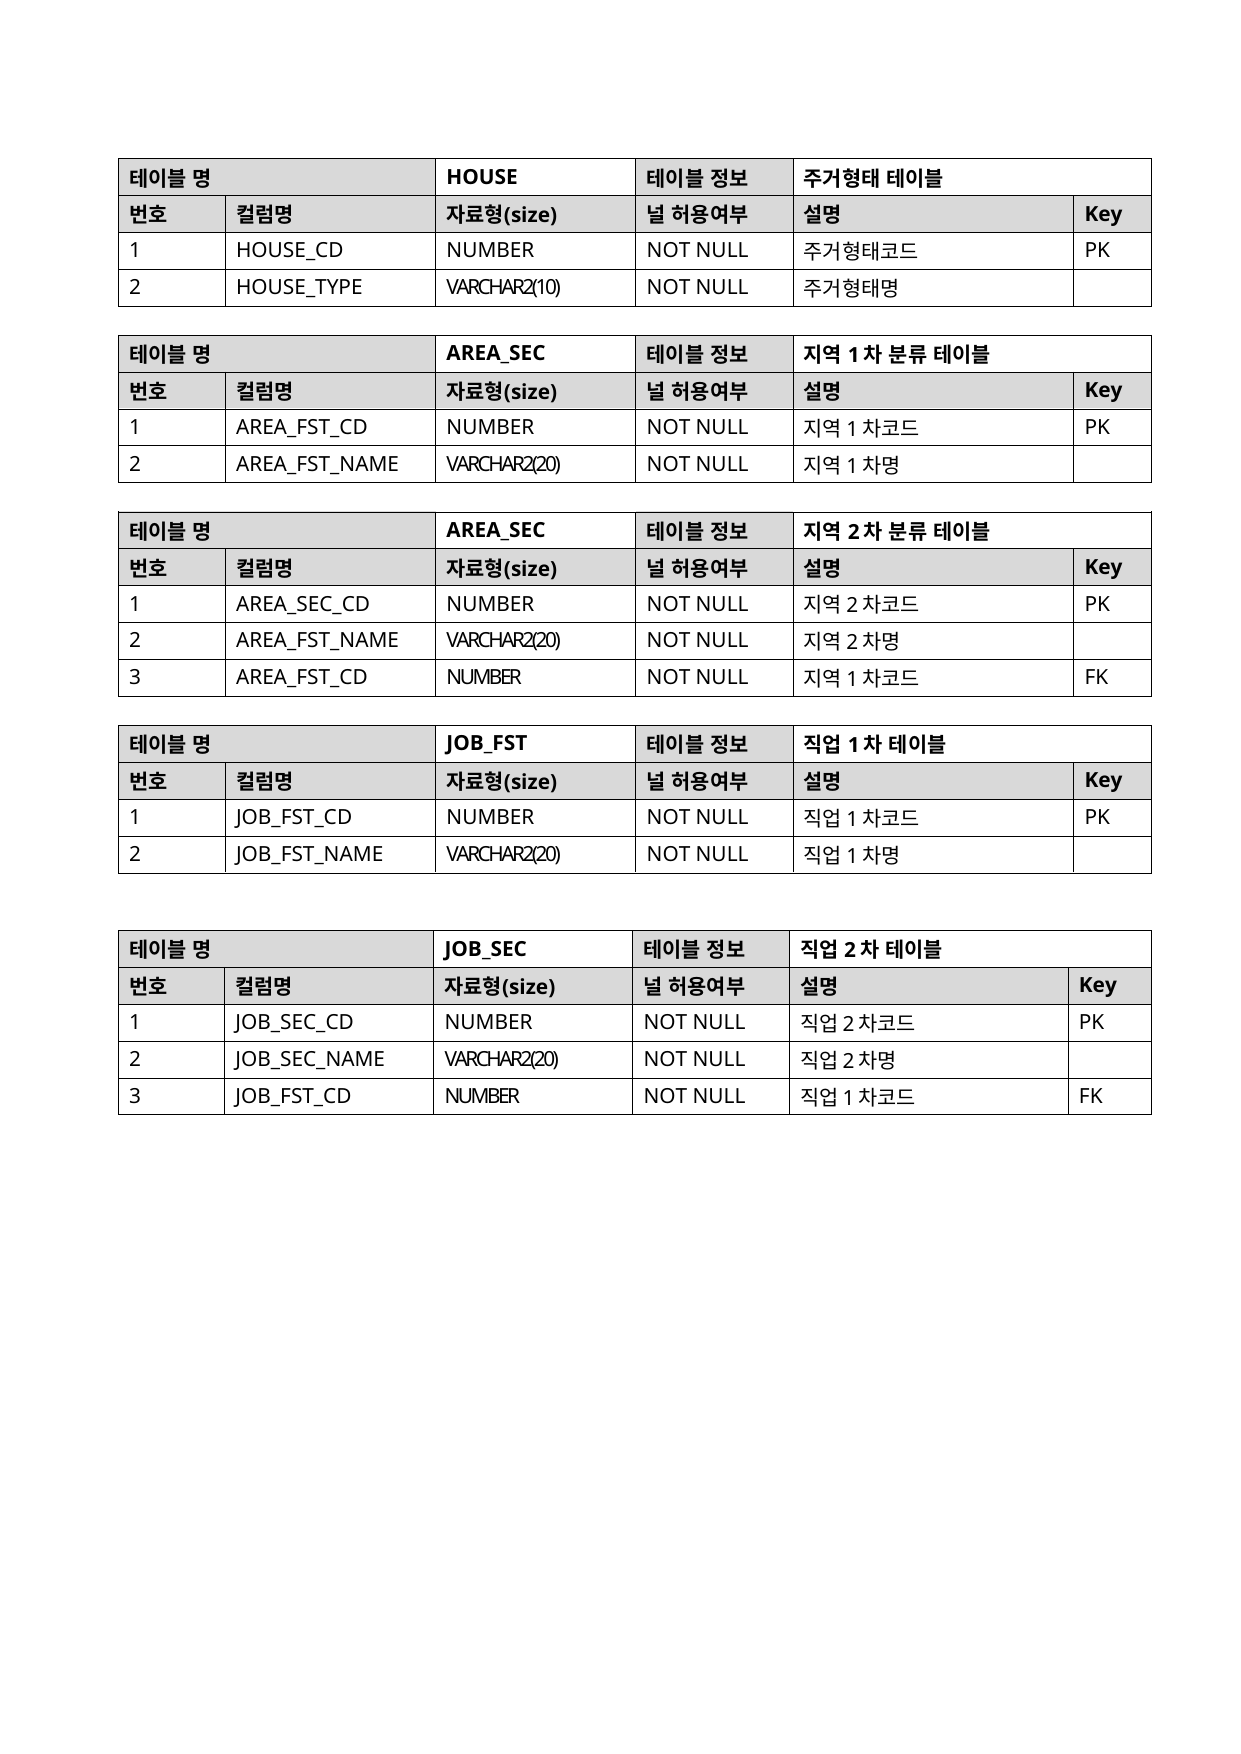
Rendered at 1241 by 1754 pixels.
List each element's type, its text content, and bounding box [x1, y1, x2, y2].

table_cell NOT NULL [636, 410, 793, 445]
table_cell 번호 [119, 968, 224, 1004]
table_cell VARCHAR2(20) [436, 623, 635, 659]
table_cell 지역1차명 [794, 446, 1073, 482]
table_cell VARCHAR2(20) [436, 446, 635, 482]
table_cell [1069, 1042, 1151, 1077]
table_cell JOB_FST_NAME [226, 837, 435, 872]
table_cell 자료형(size) [436, 196, 635, 232]
table_cell NUMBER [436, 586, 635, 622]
table_cell Key [1074, 373, 1151, 408]
table_cell 1 [119, 410, 225, 445]
table_cell NOT NULL [636, 270, 793, 306]
table_cell 컬럼명 [225, 968, 433, 1004]
table_header 테이블 정보 [633, 931, 789, 967]
table_header JOB_FST [436, 726, 635, 762]
table_cell [1074, 623, 1151, 659]
table_cell 지역1차코드 [794, 660, 1073, 696]
table_header AREA_SEC [436, 513, 635, 548]
table_header JOB_SEC [434, 931, 632, 967]
table_cell 설명 [794, 763, 1073, 799]
table_cell 1 [119, 586, 225, 622]
table_cell [1074, 270, 1151, 306]
table_cell PK [1069, 1005, 1151, 1041]
table_cell JOB_FST_CD [225, 1079, 433, 1114]
table_cell 컬럼명 [226, 196, 435, 232]
table_cell AREA_FST_NAME [226, 623, 435, 659]
table_cell 널 허용여부 [636, 763, 793, 799]
table_cell JOB_SEC_CD [225, 1005, 433, 1041]
table_cell 지역2차명 [794, 623, 1073, 659]
table_cell HOUSE_CD [226, 233, 435, 269]
table_header 테이블 정보 [636, 726, 793, 762]
table_cell NOT NULL [636, 660, 793, 696]
table_cell NOT NULL [636, 586, 793, 622]
table_cell Key [1074, 196, 1151, 232]
table_cell 널 허용여부 [633, 968, 789, 1004]
table_cell NUMBER [434, 1005, 632, 1041]
table_header 테이블 정보 [636, 336, 793, 372]
table_header HOUSE [436, 159, 635, 195]
table_header 테이블 정보 [636, 159, 793, 195]
table_cell 3 [119, 660, 225, 696]
table_cell VARCHAR2(20) [436, 837, 635, 872]
table_cell 지역1차코드 [794, 410, 1073, 445]
table_cell Key [1074, 763, 1151, 799]
table_cell FK [1074, 660, 1151, 696]
table_cell 널 허용여부 [636, 196, 793, 232]
table_cell AREA_FST_NAME [226, 446, 435, 482]
table_cell AREA_FST_CD [226, 410, 435, 445]
table_header AREA_SEC [436, 336, 635, 372]
table_cell 번호 [119, 373, 225, 408]
table_cell 널 허용여부 [636, 373, 793, 408]
table_cell 컬럼명 [226, 373, 435, 408]
table_cell NOT NULL [636, 837, 793, 872]
table_header 주거형태 테이블 [794, 159, 1151, 195]
table_cell 직업2차명 [790, 1042, 1068, 1077]
table_cell 2 [119, 623, 225, 659]
table_cell [1074, 446, 1151, 482]
table_cell NUMBER [436, 800, 635, 836]
table_cell HOUSE_TYPE [226, 270, 435, 306]
table_cell 널 허용여부 [636, 549, 793, 585]
table_cell NOT NULL [636, 446, 793, 482]
table_header 테이블 명 [119, 336, 435, 372]
table_cell Key [1069, 968, 1151, 1004]
table_cell 설명 [790, 968, 1068, 1004]
table_cell 컬럼명 [226, 763, 435, 799]
table_header 테이블 명 [119, 931, 433, 967]
table_cell PK [1074, 800, 1151, 836]
table_cell FK [1069, 1079, 1151, 1114]
table_header 지역 2차 분류 테이블 [794, 513, 1151, 548]
table_cell 주거형태명 [794, 270, 1073, 306]
table_cell 주거형태코드 [794, 233, 1073, 269]
table_cell Key [1074, 549, 1151, 585]
table_cell 설명 [794, 373, 1073, 408]
table_cell 직업2차코드 [790, 1005, 1068, 1041]
table_cell 2 [119, 270, 225, 306]
table_cell 3 [119, 1079, 224, 1114]
table_cell PK [1074, 586, 1151, 622]
table_cell 자료형(size) [436, 373, 635, 408]
table_cell 1 [119, 233, 225, 269]
table_cell VARCHAR2(20) [434, 1042, 632, 1077]
table_cell PK [1074, 410, 1151, 445]
table_cell 직업1차코드 [790, 1079, 1068, 1114]
table_cell 2 [119, 446, 225, 482]
table_cell 자료형(size) [436, 763, 635, 799]
table_cell AREA_FST_CD [226, 660, 435, 696]
table_cell 1 [119, 1005, 224, 1041]
table_cell 직업1차명 [794, 837, 1073, 872]
table_cell 지역2차코드 [794, 586, 1073, 622]
table_cell 1 [119, 800, 225, 836]
table_cell 자료형(size) [434, 968, 632, 1004]
table_cell 번호 [119, 763, 225, 799]
table_cell 직업1차코드 [794, 800, 1073, 836]
table_cell 2 [119, 837, 225, 872]
table_cell NOT NULL [636, 800, 793, 836]
table_cell NUMBER [436, 410, 635, 445]
table_header 테이블 정보 [636, 513, 793, 548]
table_cell 컬럼명 [226, 549, 435, 585]
table_cell NOT NULL [633, 1005, 789, 1041]
table_cell AREA_SEC_CD [226, 586, 435, 622]
table_cell [1074, 837, 1151, 872]
table_header 테이블 명 [119, 513, 435, 548]
table_cell 번호 [119, 549, 225, 585]
table_cell 번호 [119, 196, 225, 232]
table_cell JOB_SEC_NAME [225, 1042, 433, 1077]
table_cell PK [1074, 233, 1151, 269]
table_cell NOT NULL [636, 233, 793, 269]
table_cell NUMBER [434, 1079, 632, 1114]
table_header 지역 1차 분류 테이블 [794, 336, 1151, 372]
table_header 테이블 명 [119, 726, 435, 762]
table_cell VARCHAR2(10) [436, 270, 635, 306]
table_cell 설명 [794, 549, 1073, 585]
table_cell 설명 [794, 196, 1073, 232]
table_cell NOT NULL [636, 623, 793, 659]
table_cell NOT NULL [633, 1079, 789, 1114]
table_cell NUMBER [436, 233, 635, 269]
table_cell 자료형(size) [436, 549, 635, 585]
table_cell JOB_FST_CD [226, 800, 435, 836]
table_header 직업 2차 테이블 [790, 931, 1151, 967]
table_cell NUMBER [436, 660, 635, 696]
table_header 테이블 명 [119, 159, 435, 195]
table_header 직업 1차 테이블 [794, 726, 1151, 762]
table_cell 2 [119, 1042, 224, 1077]
table_cell NOT NULL [633, 1042, 789, 1077]
